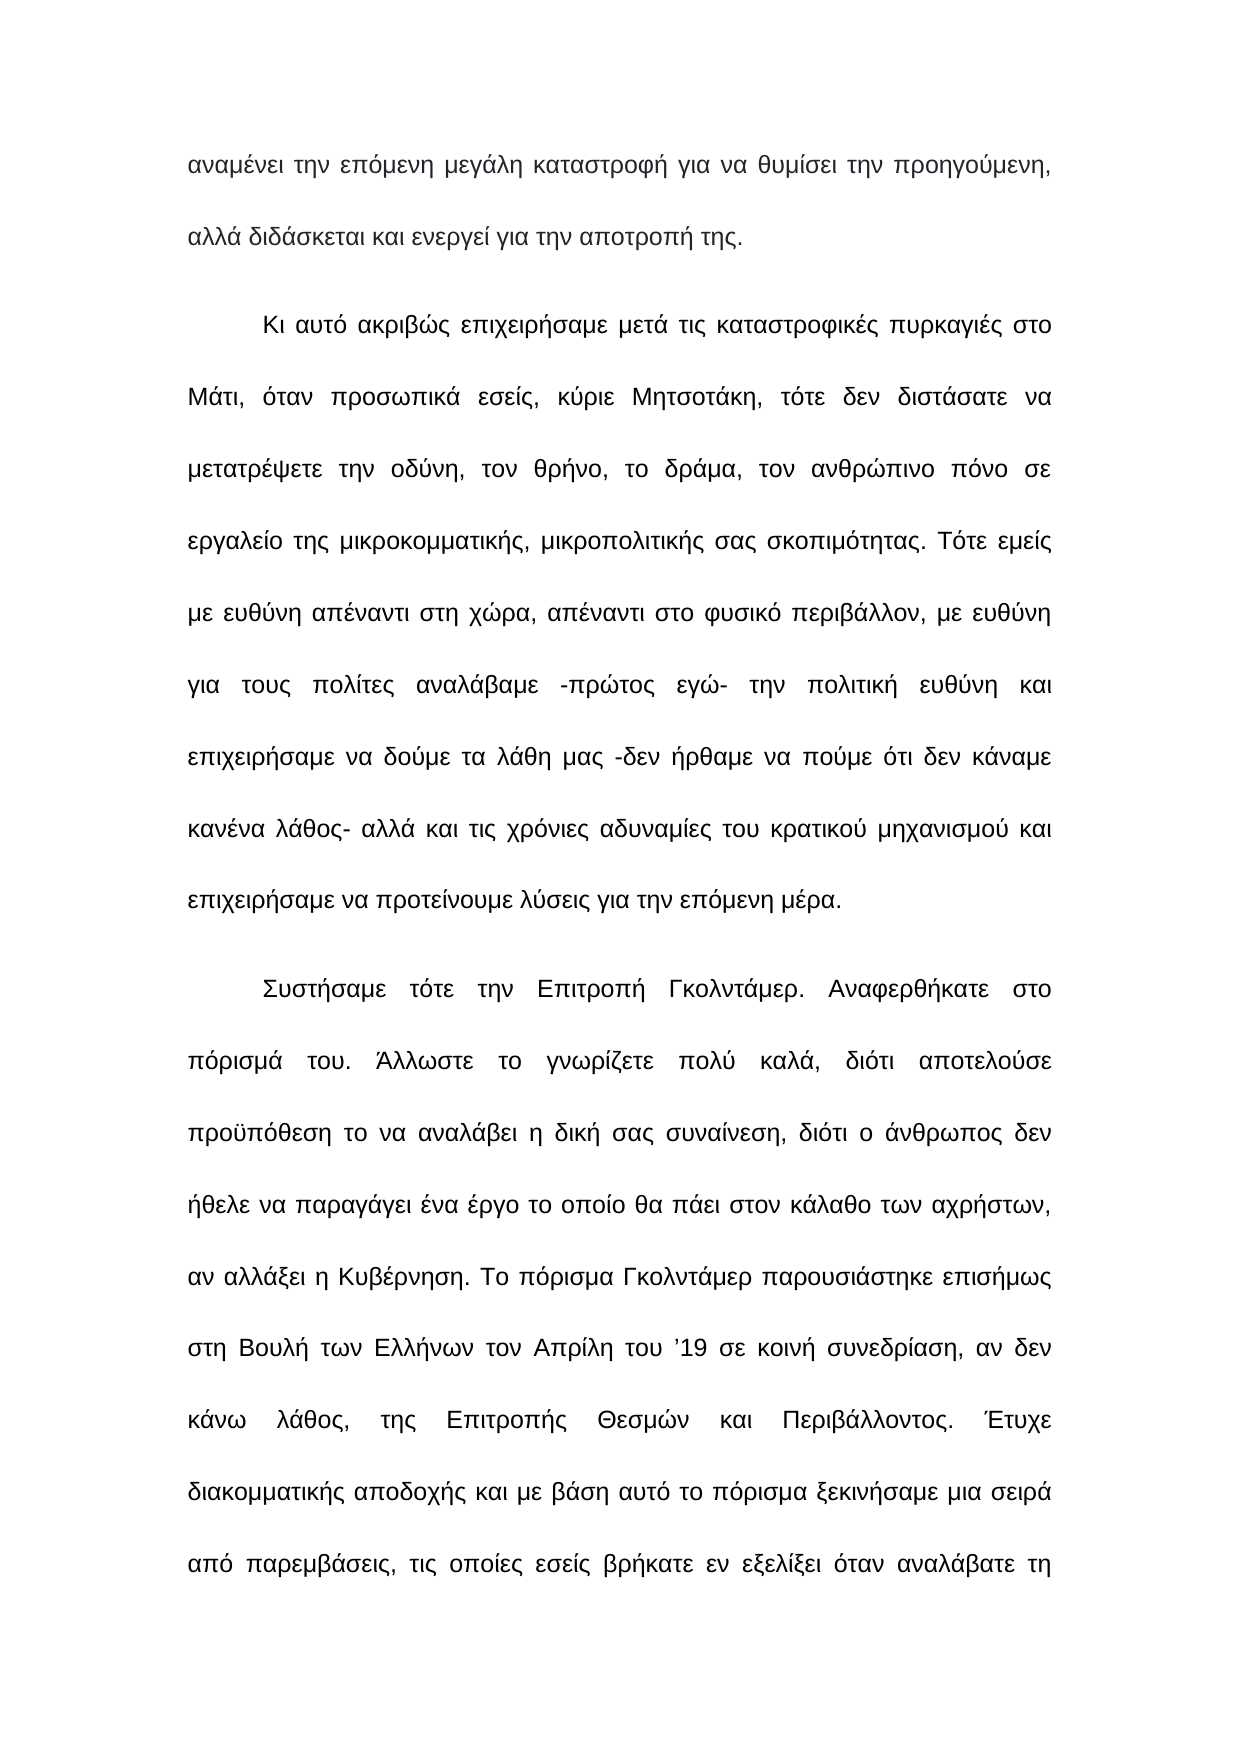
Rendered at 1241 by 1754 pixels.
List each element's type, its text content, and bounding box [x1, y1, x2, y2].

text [187, 150, 1053, 251]
text Κι αυτό ακριβώς επιχειρήσαμε μετά τις καταστροφικές πυρκαγιές στο Μάτι, όταν προσωπικά εσείς, κύριε Μητσοτάκη, τότε δεν διστάσατε να μετατρέψετε την οδύνη, τον θρήνο, το δράμα, τον ανθρώπινο πόνο σε εργαλείο της μικροκομματικής, μικροπολιτικής σας σκοπιμότητας. Τότε εμείς με ευθύνη απέναντι στη χώρα, απέναντι στο φυσικό περιβάλλον, με ευθύνη για τους πολίτες αναλάβαμε -πρώτος εγώ- την πολιτική ευθύνη και επιχειρήσαμε να δούμε τα λάθη μας -δεν ήρθαμε να πούμε ότι δεν κάναμε κανένα λάθος- αλλά και τις χρόνιες αδυναμίες του κρατικού μηχανισμού και επιχειρήσαμε να προτείνουμε λύσεις για την επόμενη μέρα. [187, 310, 1053, 914]
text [187, 974, 1053, 1578]
